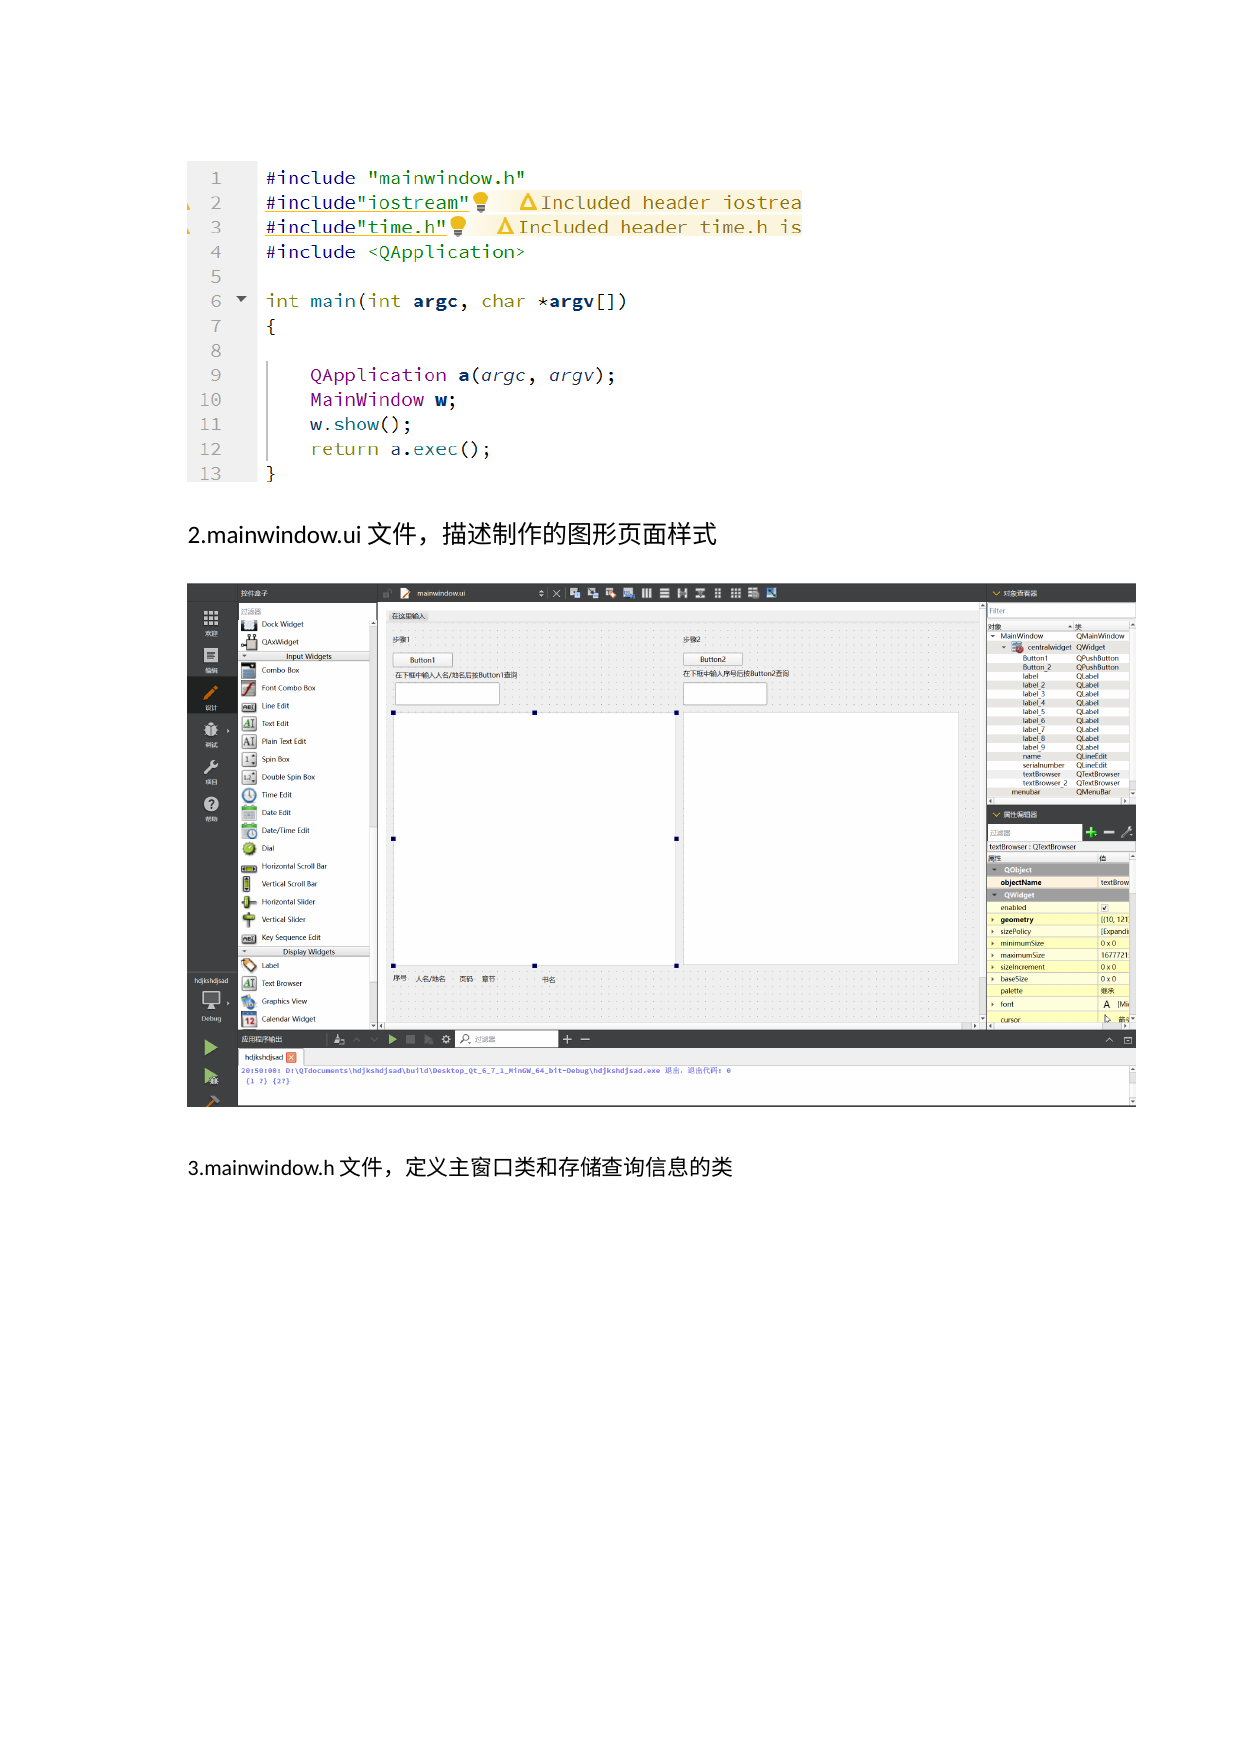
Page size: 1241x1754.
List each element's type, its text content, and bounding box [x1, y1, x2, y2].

picture [187, 161, 802, 482]
text 3.mainwindow.h文件，定义主窗口类和存储查询信息的类 [187, 1149, 1053, 1182]
text 2.mainwindow.ui 文件，描述制作的图形页面样式 [187, 500, 1053, 565]
picture [187, 583, 1136, 1107]
